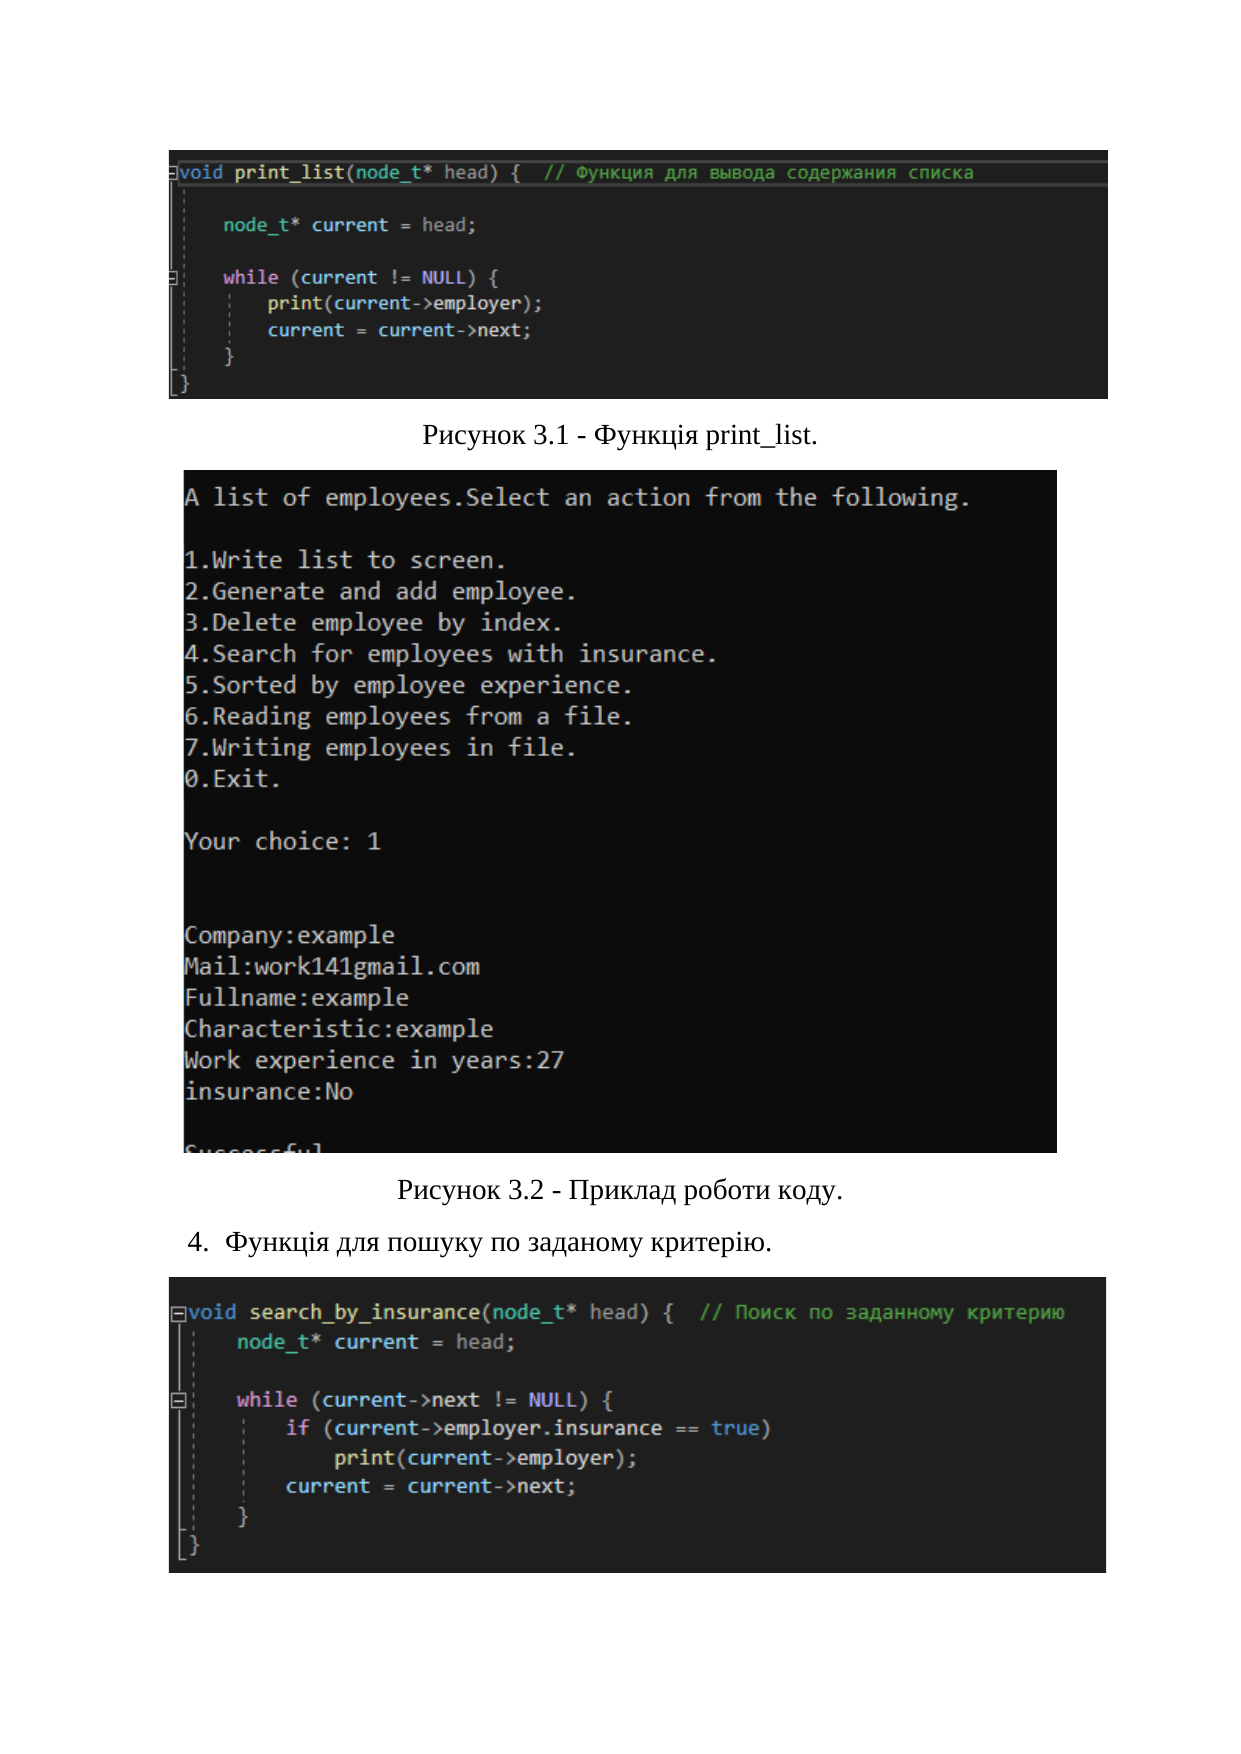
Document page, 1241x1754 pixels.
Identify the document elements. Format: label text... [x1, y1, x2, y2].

text Рисунок 3.1 - Функція print_list. [150, 417, 1090, 451]
text Рисунок 3.2 - Приклад роботи коду. [150, 1172, 1090, 1205]
list Функція для пошуку по заданому критерію. [187, 1224, 1090, 1258]
